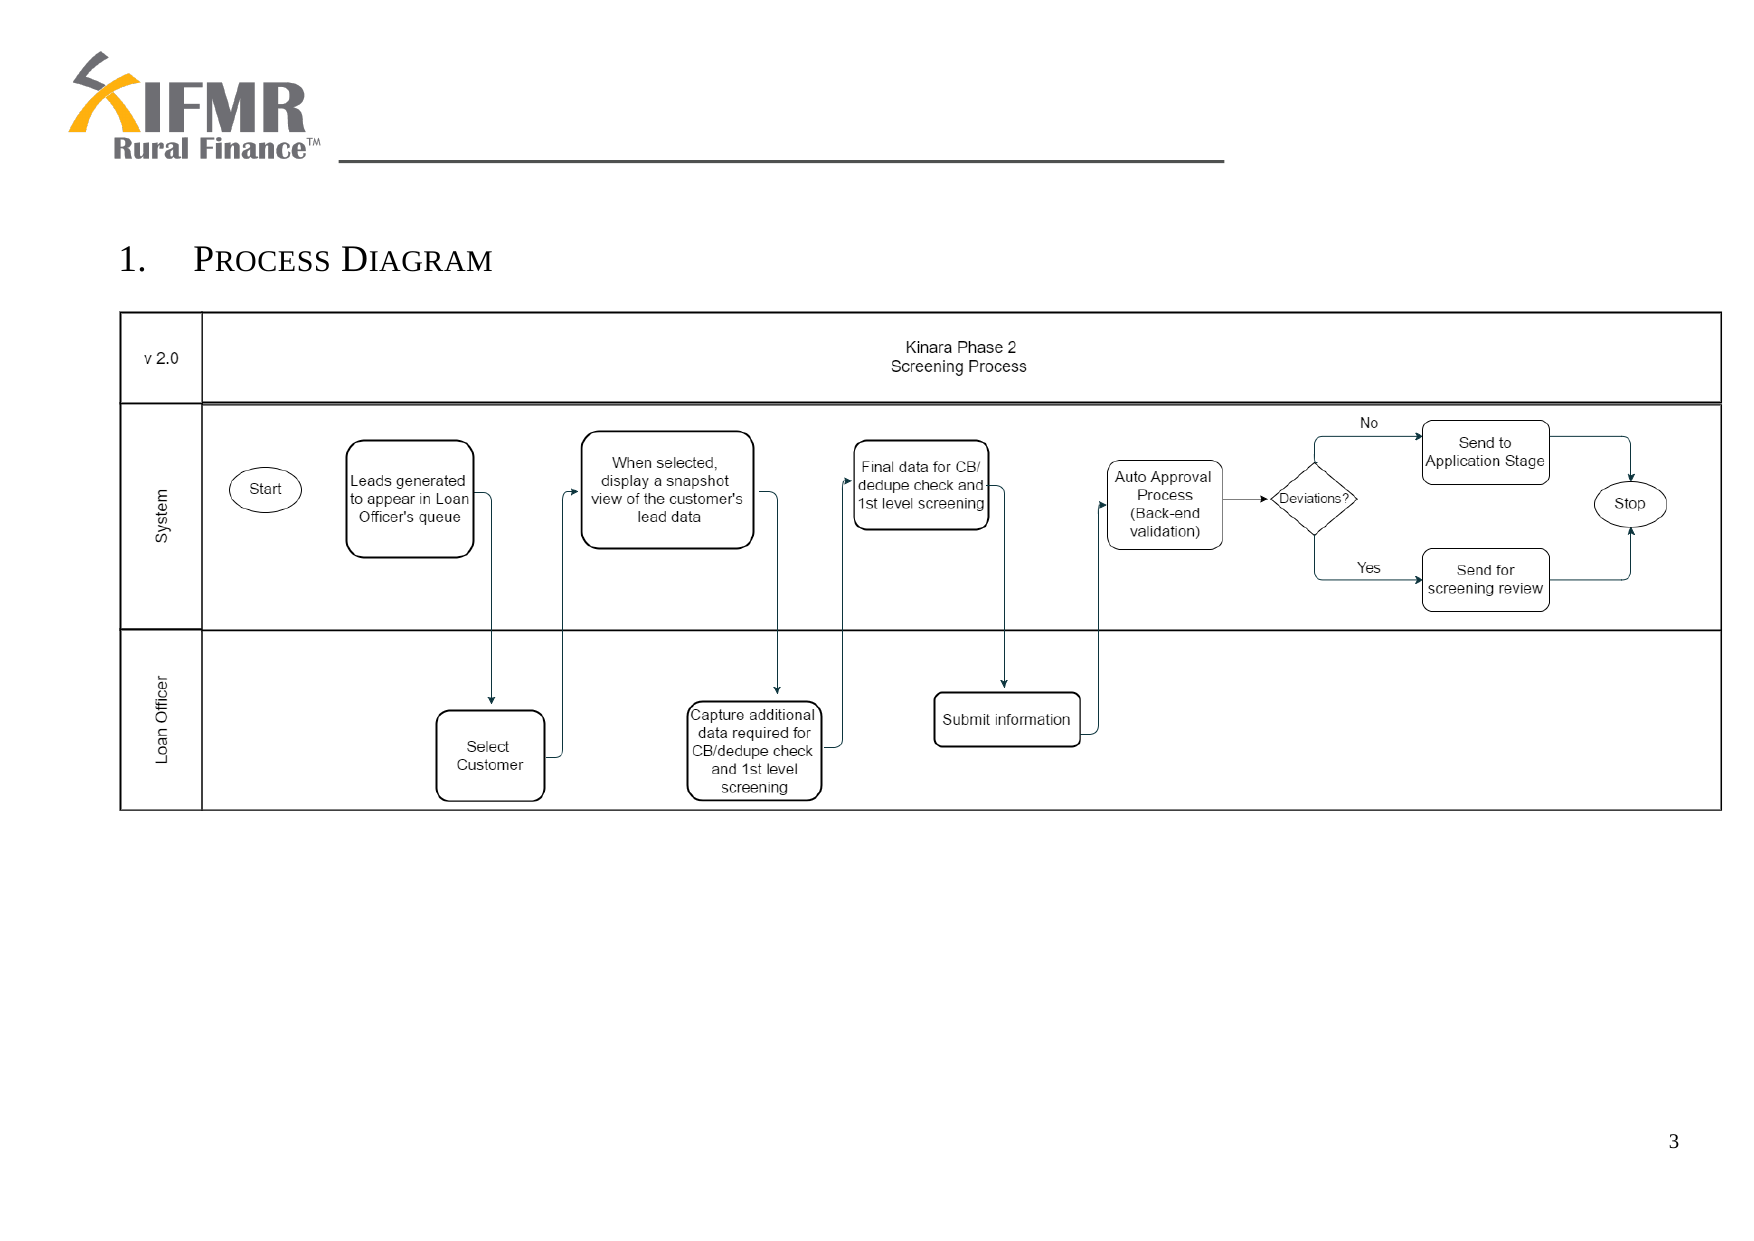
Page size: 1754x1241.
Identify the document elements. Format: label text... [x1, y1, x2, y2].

picture [61, 45, 327, 166]
subtitle Process Diagram [118, 237, 1679, 280]
